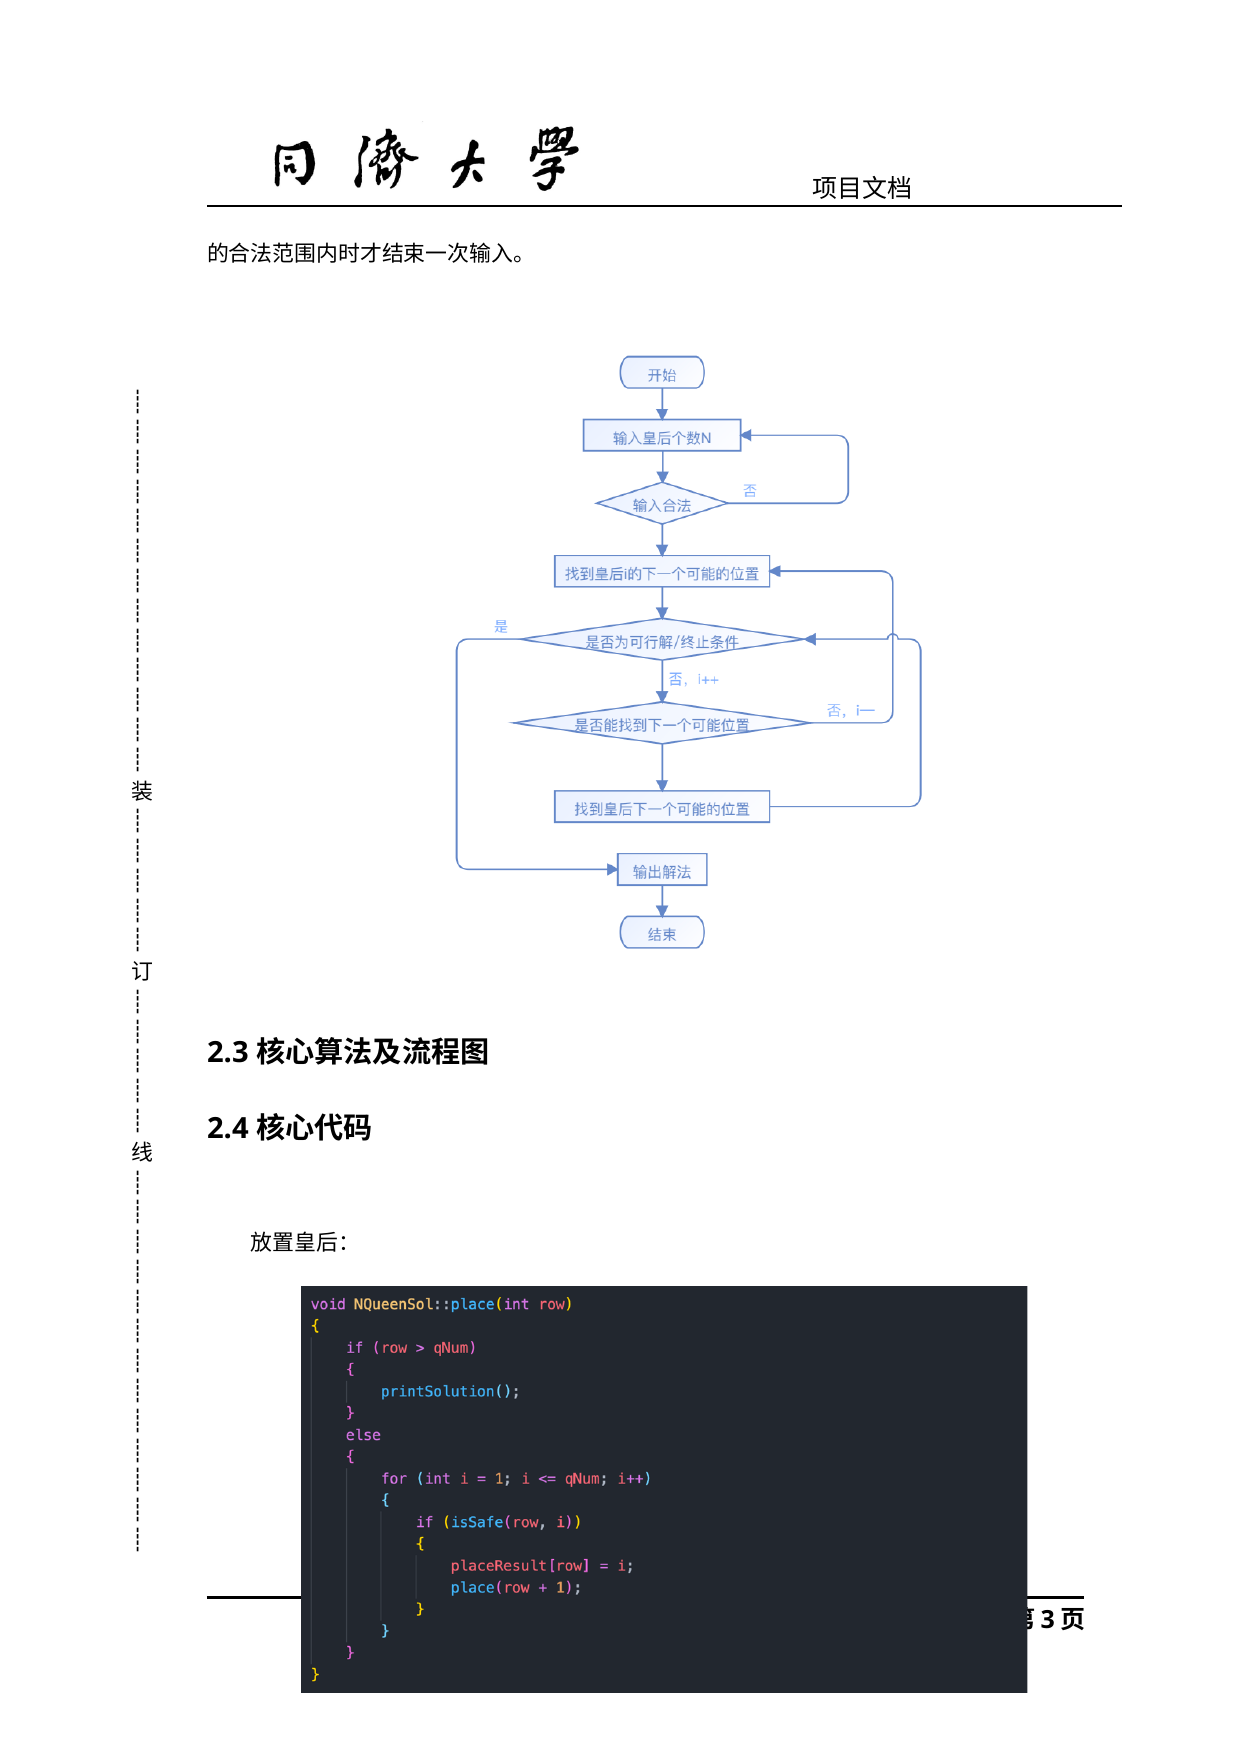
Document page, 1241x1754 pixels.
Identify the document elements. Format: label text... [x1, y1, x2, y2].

text 即将用input函数处理待输入数据，当且仅当cin状态正确且data处于由low、high限定的合法范围内时才结束一次输入。 [207, 236, 1122, 268]
subtitle 2.3 核心算法及流程图 [207, 296, 1122, 1071]
subtitle 2.4 核心代码 [207, 1105, 1122, 1147]
picture [251, 118, 598, 198]
picture [301, 1286, 1028, 1693]
text 放置皇后： [207, 1225, 1122, 1257]
